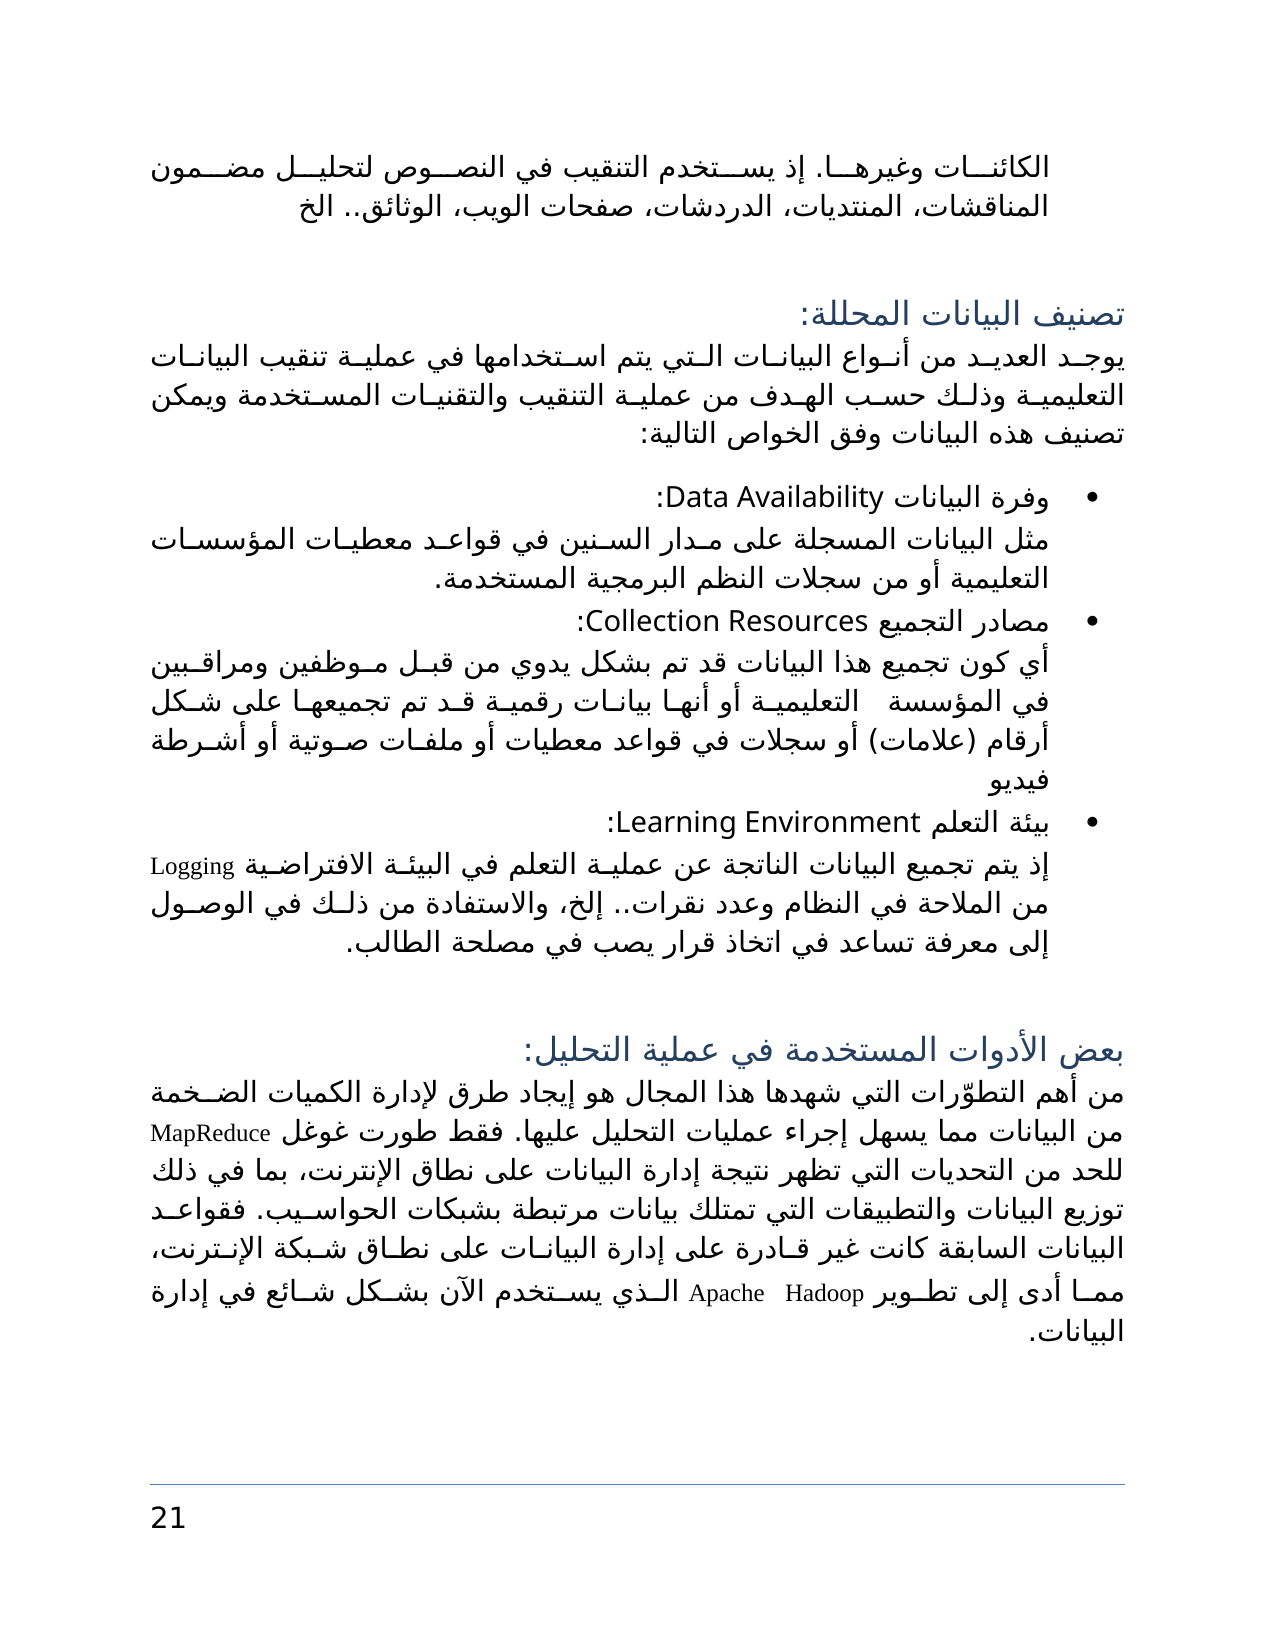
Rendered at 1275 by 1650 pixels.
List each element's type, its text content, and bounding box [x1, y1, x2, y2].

subtitle بعض الأدوات المستخدمة في عملية التحليل: [150, 1031, 1125, 1069]
list مصادر التجميع Collection Resources: [150, 600, 1087, 640]
list بيئة التعلم Learning Environment: [150, 802, 1087, 841]
list إذ يتم تجميع البيانات الناتجة عن عملية التعلم في البيئة الافتراضية Logging من الملاحة في النظام وعدد نقرات.. إلخ، والاستفادة من ذلك في الوصول إلى معرفة تساعد في اتخاذ قرار يصب في مصلحة الطالب. [150, 847, 1050, 959]
text يوجد العديد من أنواع البيانات التي يتم استخدامها في عملية تنقيب البيانات التعليمية وذلك حسب الهدف من عملية التنقيب والتقنيات المستخدمة ويمكن تصنيف هذه البيانات وفق الخواص التالية: [150, 339, 1125, 451]
list مثل البيانات المسجلة على مدار السنين في قواعد معطيات المؤسسات التعليمية أو من سجلات النظم البرمجية المستخدمة. [150, 522, 1050, 595]
text من أهم التطوّرات التي شهدها هذا المجال هو إيجاد طرق لإدارة الكميات الضخمة من البيانات مما يسهل إجراء عمليات التحليل عليها. فقط طورت غوغل MapReduce للحد من التحديات التي تظهر نتيجة إدارة البيانات على نطاق الإنترنت، بما في ذلك توزيع البيانات والتطبيقات التي تمتلك بيانات مرتبطة بشبكات الحواسيب. فقواعد البيانات السابقة كانت غير قادرة على إدارة البيانات على نطاق شبكة الإنترنت، مما أدى إلى تطوير Apache Hadoop الذي يستخدم الآن بشكل شائع في إدارة البيانات. [150, 1075, 1125, 1349]
subtitle تصنيف البيانات المحللة: [150, 294, 1125, 333]
list أي كون تجميع هذا البيانات قد تم بشكل يدوي من قبل موظفين ومراقبين في المؤسسة التعليمية أو أنها بيانات رقمية قد تم تجميعها على شكل أرقام (علامات) أو سجلات في قواعد معطيات أو ملفات صوتية أو أشرطة فيديو [150, 646, 1050, 797]
list وفرة البيانات Data Availability: [150, 477, 1087, 516]
